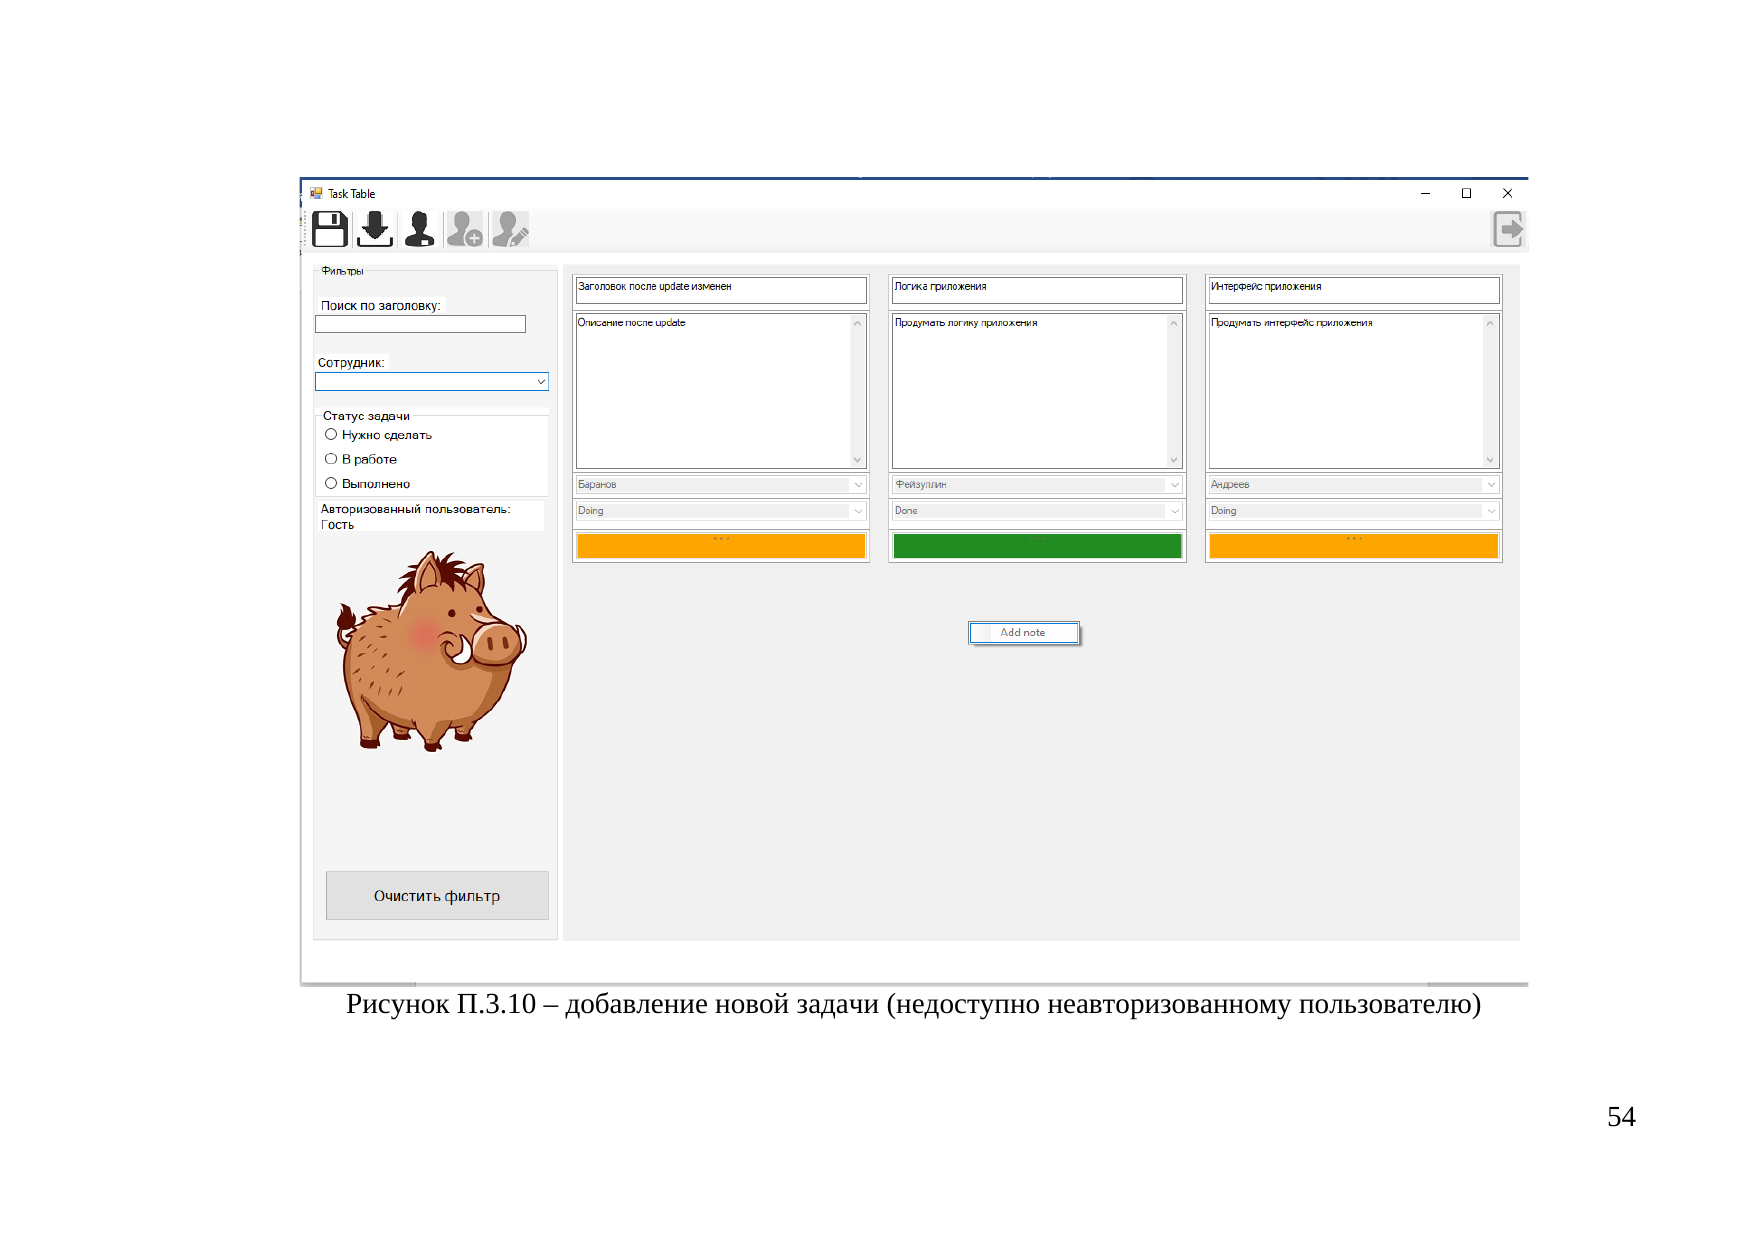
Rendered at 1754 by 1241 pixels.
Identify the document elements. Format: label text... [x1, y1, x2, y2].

picture [299, 177, 1529, 987]
text Рисунок П.3.10 – добавление новой задачи (недоступно неавторизованному пользователю) [118, 986, 1636, 1020]
